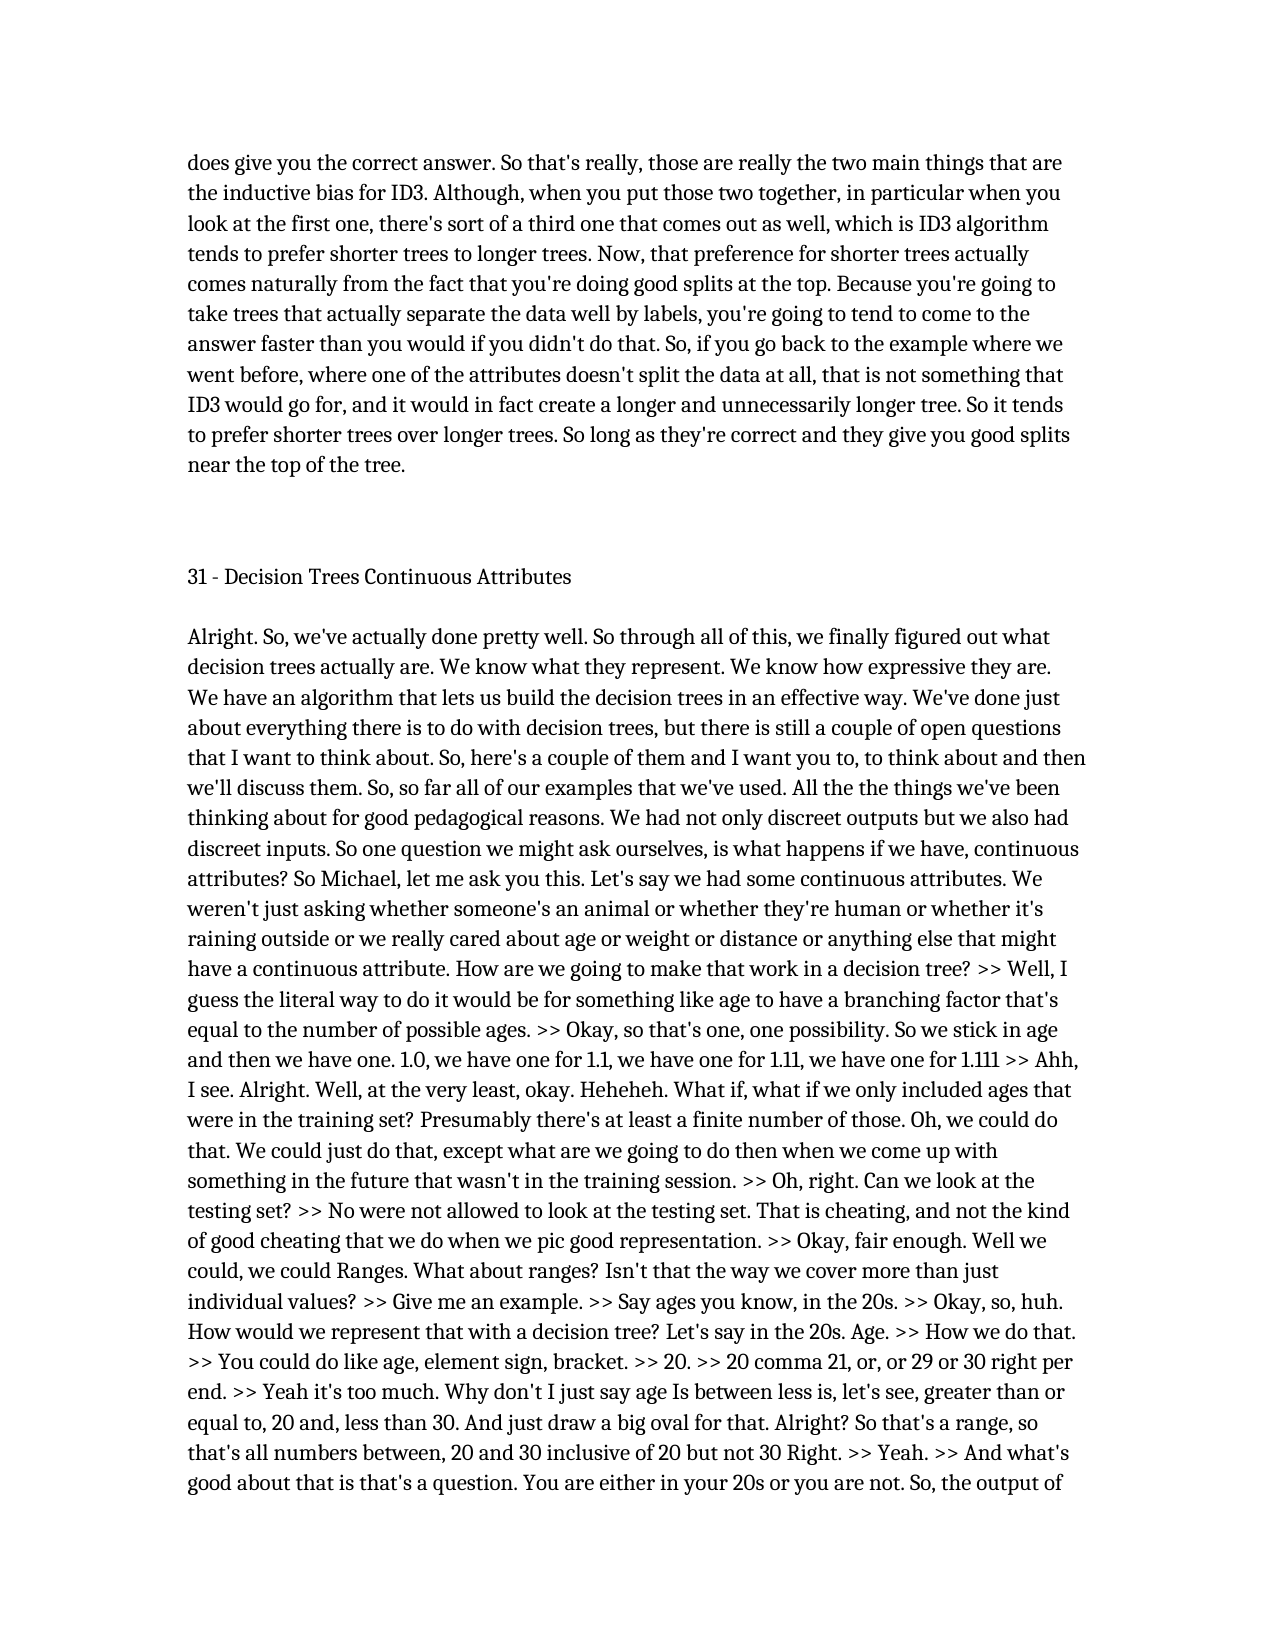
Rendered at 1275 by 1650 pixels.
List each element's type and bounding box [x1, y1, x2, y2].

text [187, 150, 1087, 539]
text [187, 563, 1087, 1496]
